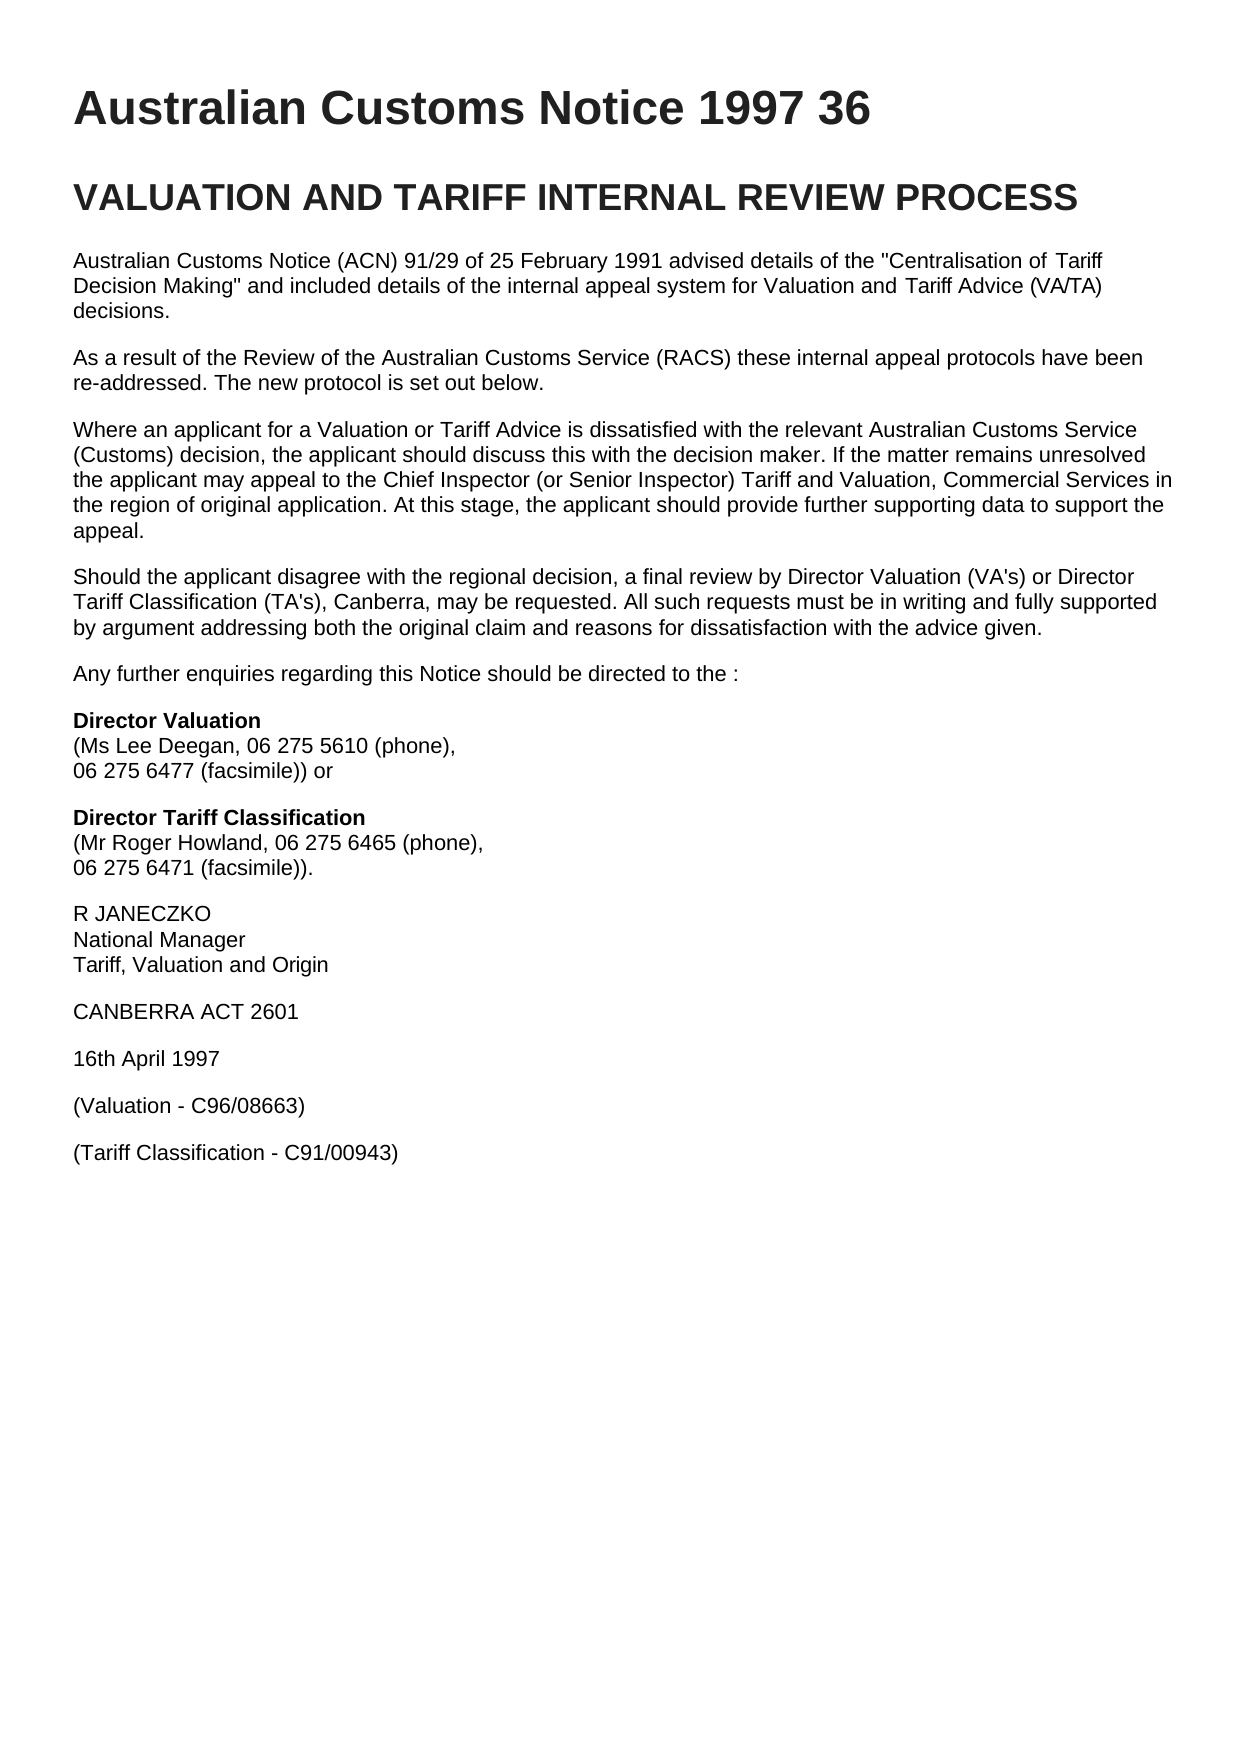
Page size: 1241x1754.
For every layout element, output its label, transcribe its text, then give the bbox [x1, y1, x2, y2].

text Any further enquiries regarding this Notice should be directed to the : [73, 661, 1182, 686]
text Where an applicant for a Valuation or Tariff Advice is dissatisfied with the relevant Australian Customs Service (Customs) decision, the applicant should discuss this with the decision maker. If the matter remains unresolved the applicant may appeal to the Chief Inspector (or Senior Inspector) Tariff and Valuation, Commercial Services in the region of original application. At this stage, the applicant should provide further supporting data to support the appeal. [73, 417, 1176, 543]
title Australian Customs Notice 1997 36 [73, 79, 1182, 134]
text Tariff, Valuation and Origin CANBERRA ACT 2601 [73, 952, 331, 1024]
text (Tariff Classification - C91/00943) [73, 1140, 1182, 1165]
text Australian Customs Notice (ACN) 91/29 of 25 February 1991 advised details of the "Centralisation of Tariff Decision Making" and included details of the internal appeal system for Valuation and Tariff Advice (VA/TA) decisions. [73, 248, 1102, 323]
text National Manager [73, 927, 1182, 952]
subtitle Director Tariff Classification [73, 805, 1182, 830]
text (Mr Roger Howland, 06 275 6465 (phone), [73, 830, 1182, 855]
text (Ms Lee Deegan, 06 275 5610 (phone), [73, 733, 1182, 758]
text VALUATION AND TARIFF INTERNAL REVIEW PROCESS [73, 175, 1182, 218]
text As a result of the Review of the Australian Customs Service (RACS) these internal appeal protocols have been re-addressed. The new protocol is set out below. [73, 345, 1145, 395]
text Should the applicant disagree with the regional decision, a final review by Director Valuation (VA's) or Director Tariff Classification (TA's), Canberra, may be requested. All such requests must be in writing and fully supported by argument addressing both the original claim and reasons for dissatisfaction with the advice given. [73, 564, 1176, 639]
subtitle Director Valuation [73, 708, 1182, 733]
text 06 275 6471 (facsimile)). [73, 855, 1182, 880]
text 16th April 1997 (Valuation - C96/08663) [73, 1046, 317, 1118]
text 06 275 6477 (facsimile)) or [73, 758, 1182, 783]
text R JANECZKO [73, 902, 1182, 927]
